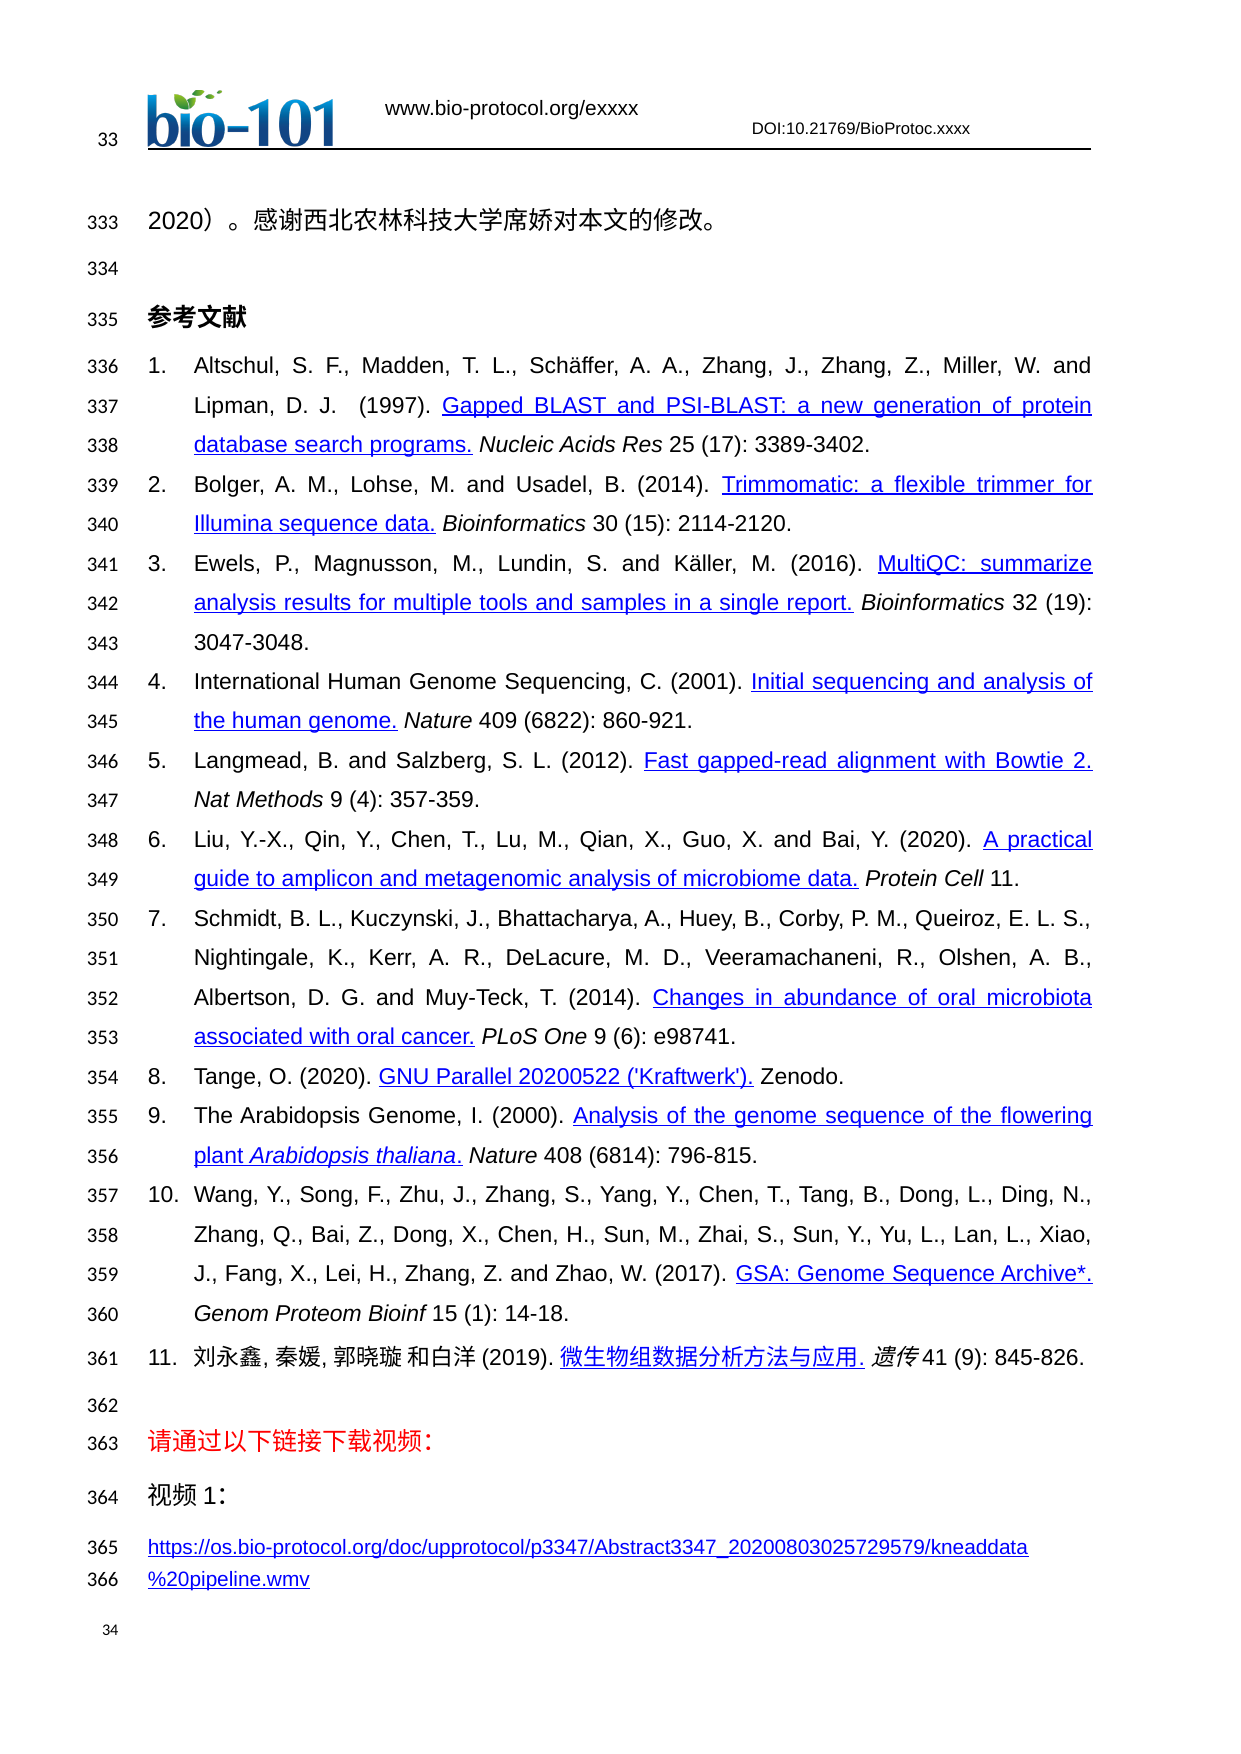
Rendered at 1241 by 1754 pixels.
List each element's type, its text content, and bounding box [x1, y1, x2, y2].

text https://os.bio-protocol.org/doc/upprotocol/p3347/Abstract3347_20200803025729579/kneaddata%20pipeline.wmv [148, 1530, 1092, 1595]
text 9. The Arabidopsis Genome, I. (2000). Analysis of the genome sequence of the flowering plant Arabidopsis thaliana. Nature 408 (6814): 796-815. [148, 1102, 1092, 1168]
text 10. Wang, Y., Song, F., Zhu, J., Zhang, S., Yang, Y., Chen, T., Tang, B., Dong, L., Ding, N., Zhang, Q., Bai, Z., Dong, X., Chen, H., Sun, M., Zhai, S., Sun, Y., Yu, L., Lan, L., Xiao, J., Fang, X., Lei, H., Zhang, Z. and Zhao, W. (2017). GSA: Genome Sequence Archive*. Genom Proteom Bioinf 15 (1): 14-18. [148, 1181, 1092, 1326]
text 1. Altschul, S. F., Madden, T. L., Schäffer, A. A., Zhang, J., Zhang, Z., Miller, W. and Lipman, D. J. (1997). Gapped BLAST and PSI-BLAST: a new generation of protein database search programs. Nucleic Acids Res 25 (17): 3389-3402. [148, 352, 1092, 457]
text 5. Langmead, B. and Salzberg, S. L. (2012). Fast gapped-read alignment with Bowtie 2. Nat Methods 9 (4): 357-359. [148, 747, 1092, 813]
text 3. Ewels, P., Magnusson, M., Lundin, S. and Käller, M. (2016). MultiQC: summarize analysis results for multiple tools and samples in a single report. Bioinformatics 32 (19): 3047-3048. [148, 549, 1092, 655]
text 请通过以下链接下载视频： [148, 1421, 1092, 1458]
text 7. Schmidt, B. L., Kuczynski, J., Bhattacharya, A., Huey, B., Corby, P. M., Queiroz, E. L. S., Nightingale, K., Kerr, A. R., DeLacure, M. D., Veeramachaneni, R., Olshen, A. B., Albertson, D. G. and Muy-Teck, T. (2014). Changes in abundance of oral microbiota associated with oral cancer. PLoS One 9 (6): e98741. [148, 905, 1092, 1050]
text 参考文献 [148, 298, 1092, 334]
text 视频1： [148, 1476, 1092, 1512]
picture [147, 90, 333, 147]
text 11. 刘永鑫, 秦媛, 郭晓璇 和白洋 (2019). 微生物组数据分析方法与应用. 遗传 41 (9): 845-826. [148, 1339, 1092, 1372]
text 2. Bolger, A. M., Lohse, M. and Usadel, B. (2014). Trimmomatic: a flexible trimmer for Illumina sequence data. Bioinformatics 30 (15): 2114-2120. [148, 471, 1092, 536]
text 4. International Human Genome Sequencing, C. (2001). Initial sequencing and analysis of the human genome. Nature 409 (6822): 860-921. [148, 668, 1092, 734]
text 8. Tange, O. (2020). GNU Parallel 20200522 ('Kraftwerk'). Zenodo. [148, 1063, 1092, 1089]
text 6. Liu, Y.-X., Qin, Y., Chen, T., Lu, M., Qian, X., Guo, X. and Bai, Y. (2020). A practical guide to amplicon and metagenomic analysis of microbiome data. Protein Cell 11. [148, 826, 1092, 892]
